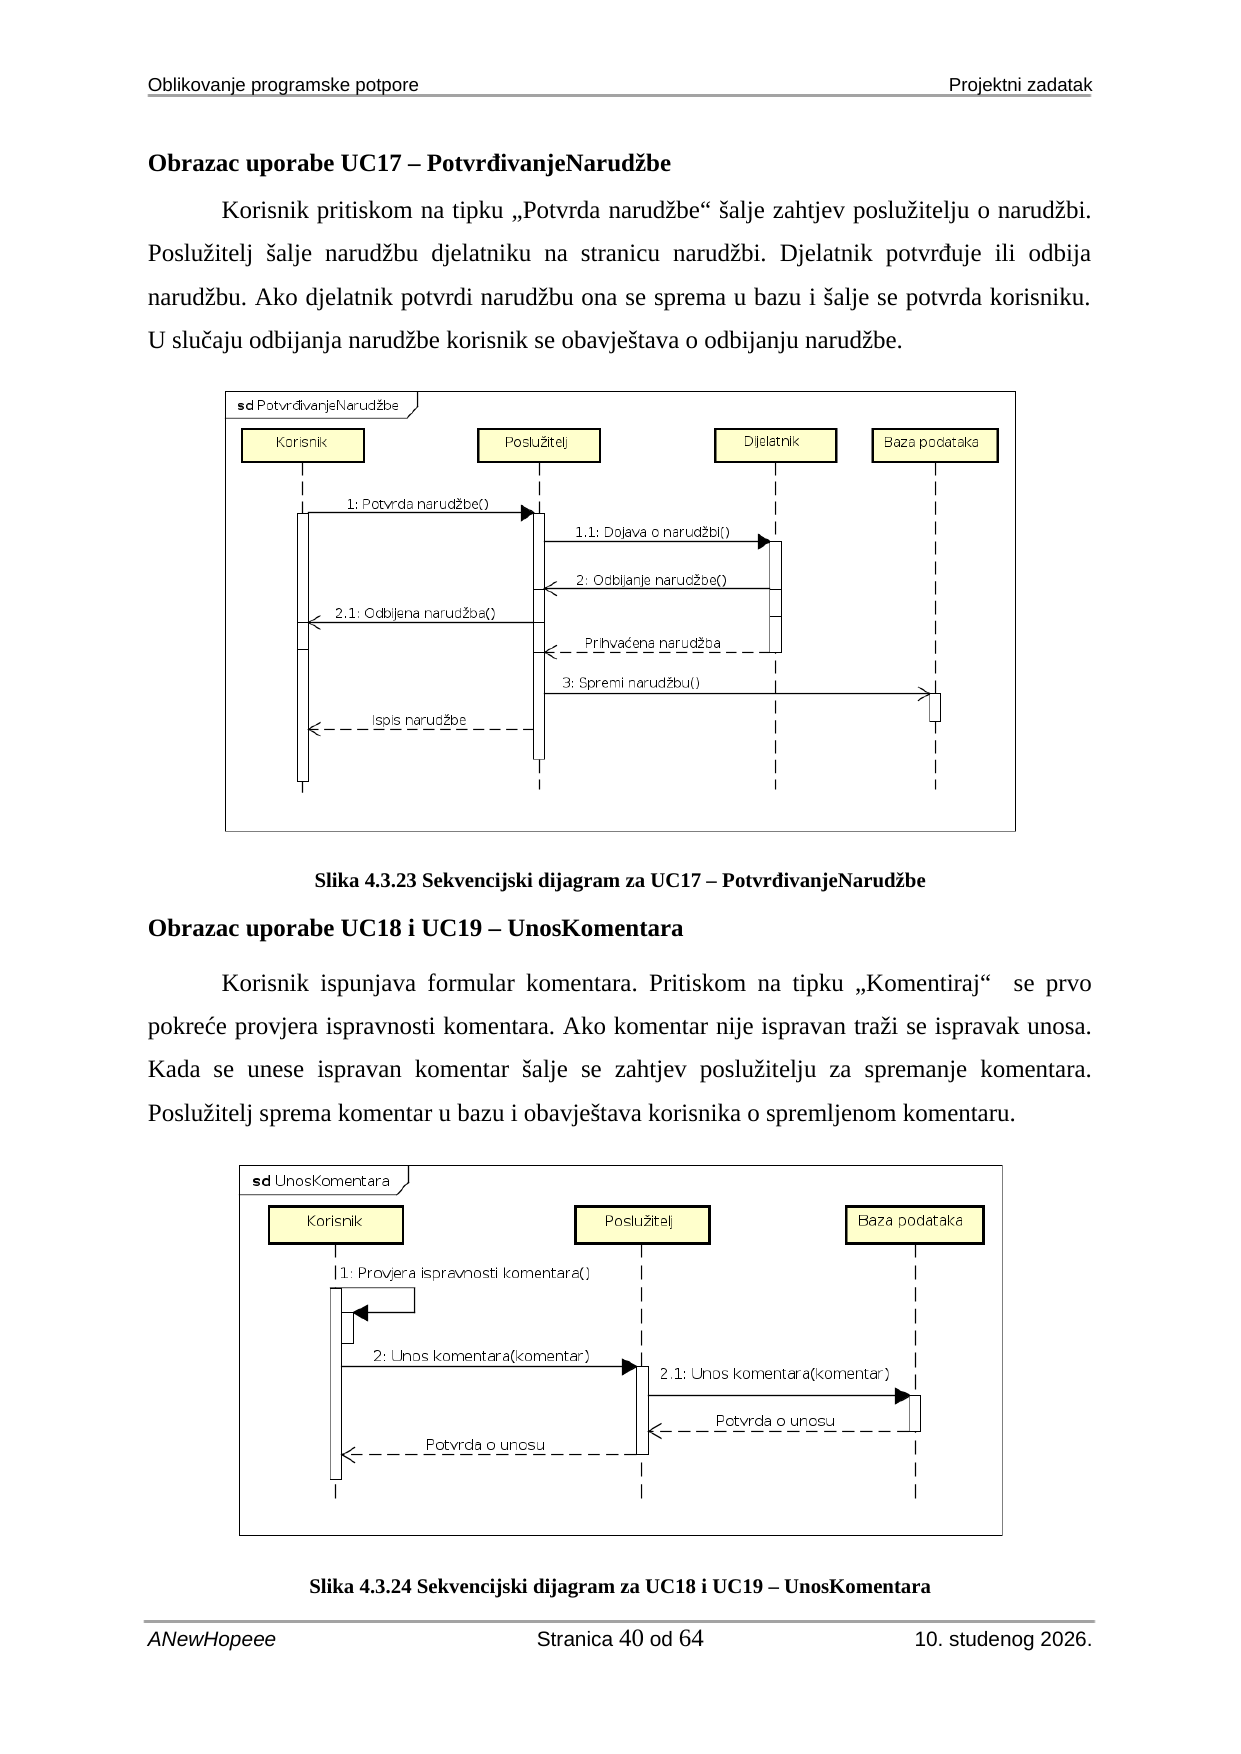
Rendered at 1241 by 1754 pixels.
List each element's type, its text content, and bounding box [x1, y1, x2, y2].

text Obrazac uporabe UC17 – PotvrđivanjeNarudžbe [148, 148, 1093, 176]
picture [227, 1153, 1013, 1547]
picture [215, 380, 1026, 841]
text Korisnik pritiskom na tipku „Potvrda narudžbe“ šalje zahtjev poslužitelju o narudžbi. Poslužitelj šalje narudžbu djelatniku na stranicu narudžbi. Djelatnik potvrđuje ili odbija narudžbu. Ako djelatnik potvrdi narudžbu ona se sprema u bazu i šalje se potvrda korisniku. U slučaju odbijanja narudžbe korisnik se obavještava o odbijanju narudžbe. [148, 195, 1093, 353]
text Korisnik ispunjava formular komentara. Pritiskom na tipku „Komentiraj“ se prvo pokreće provjera ispravnosti komentara. Ako komentar nije ispravan traži se ispravak unosa. Kada se unese ispravan komentar šalje se zahtjev poslužitelju za spremanje komentara. Poslužitelj sprema komentar u bazu i obavještava korisnika o spremljenom komentaru. [148, 968, 1093, 1126]
text Obrazac uporabe UC18 i UC19 – UnosKomentara [148, 913, 1093, 941]
